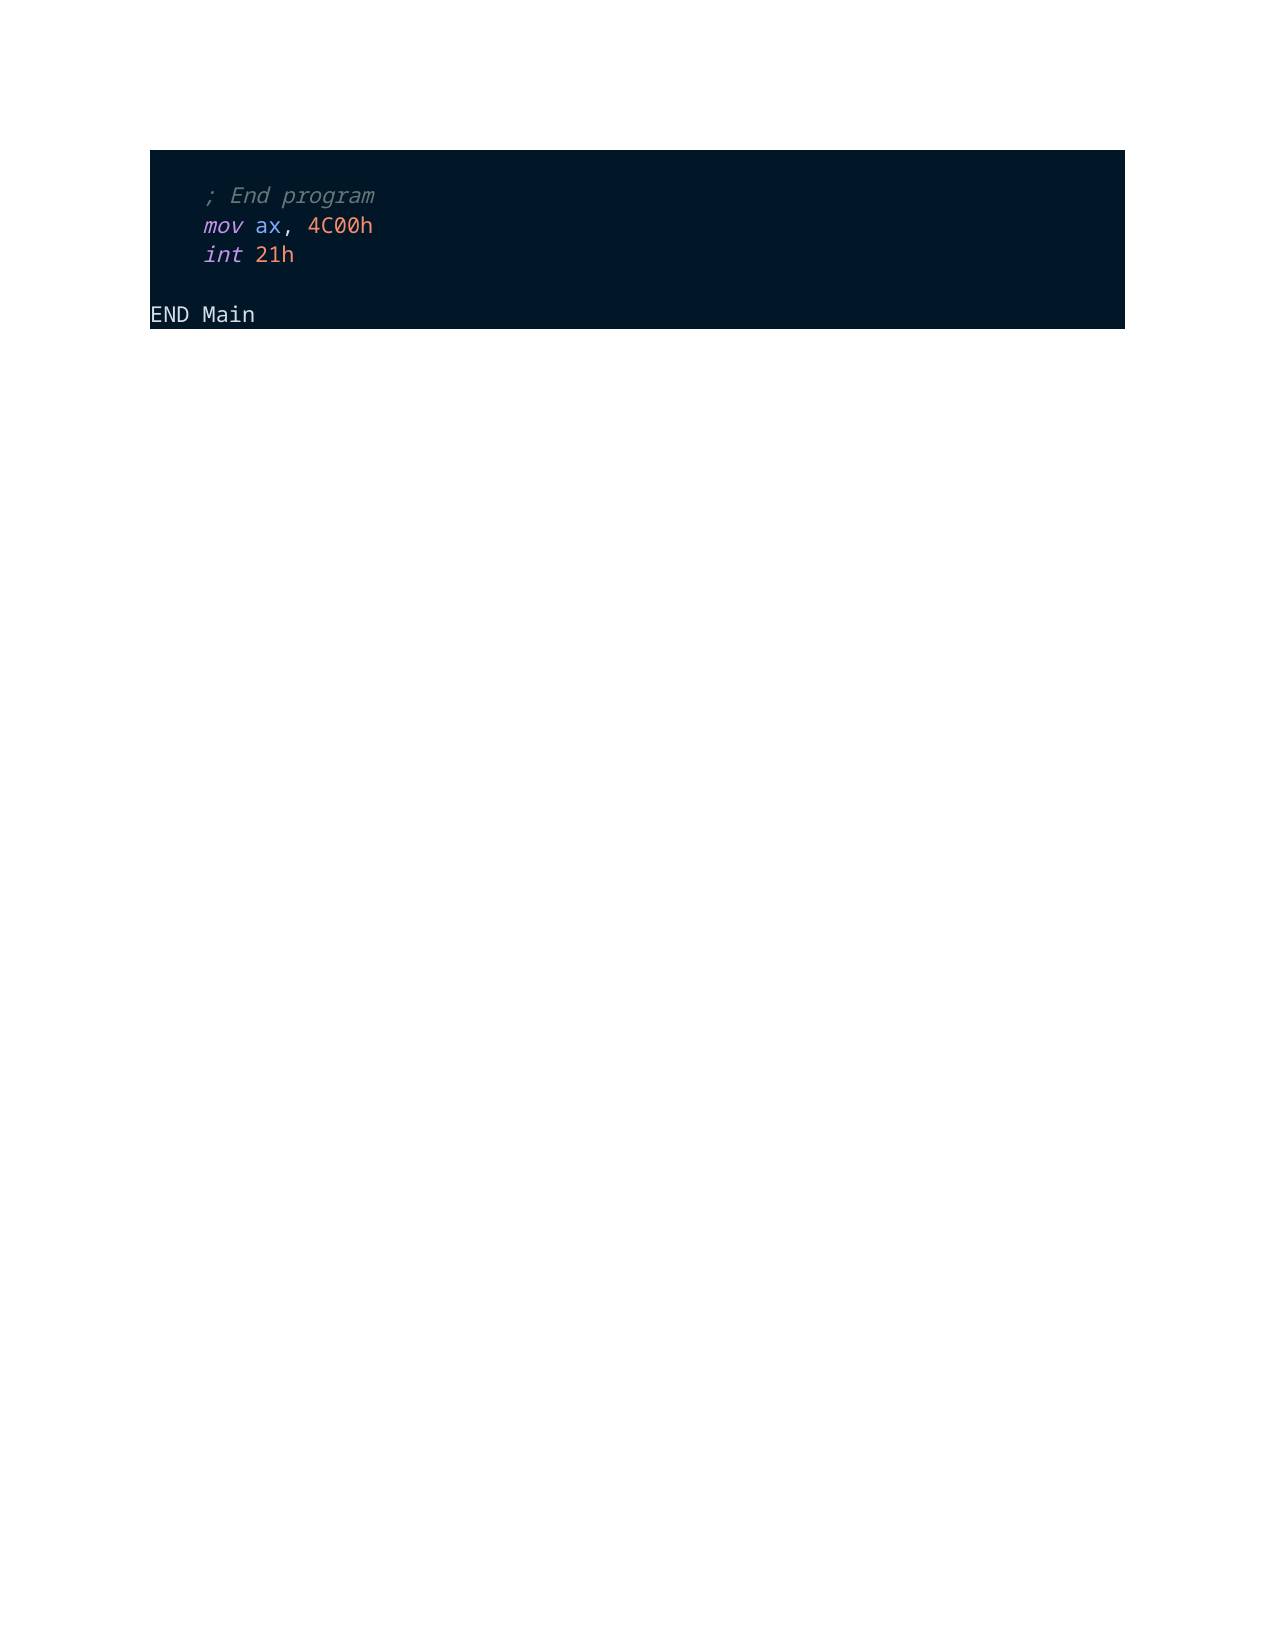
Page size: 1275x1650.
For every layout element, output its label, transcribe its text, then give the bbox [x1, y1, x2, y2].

text ; End program [150, 180, 1125, 209]
text int 21h [150, 239, 1125, 269]
text mov ax, 4C00h [150, 209, 1125, 239]
text END Main [150, 299, 1125, 329]
